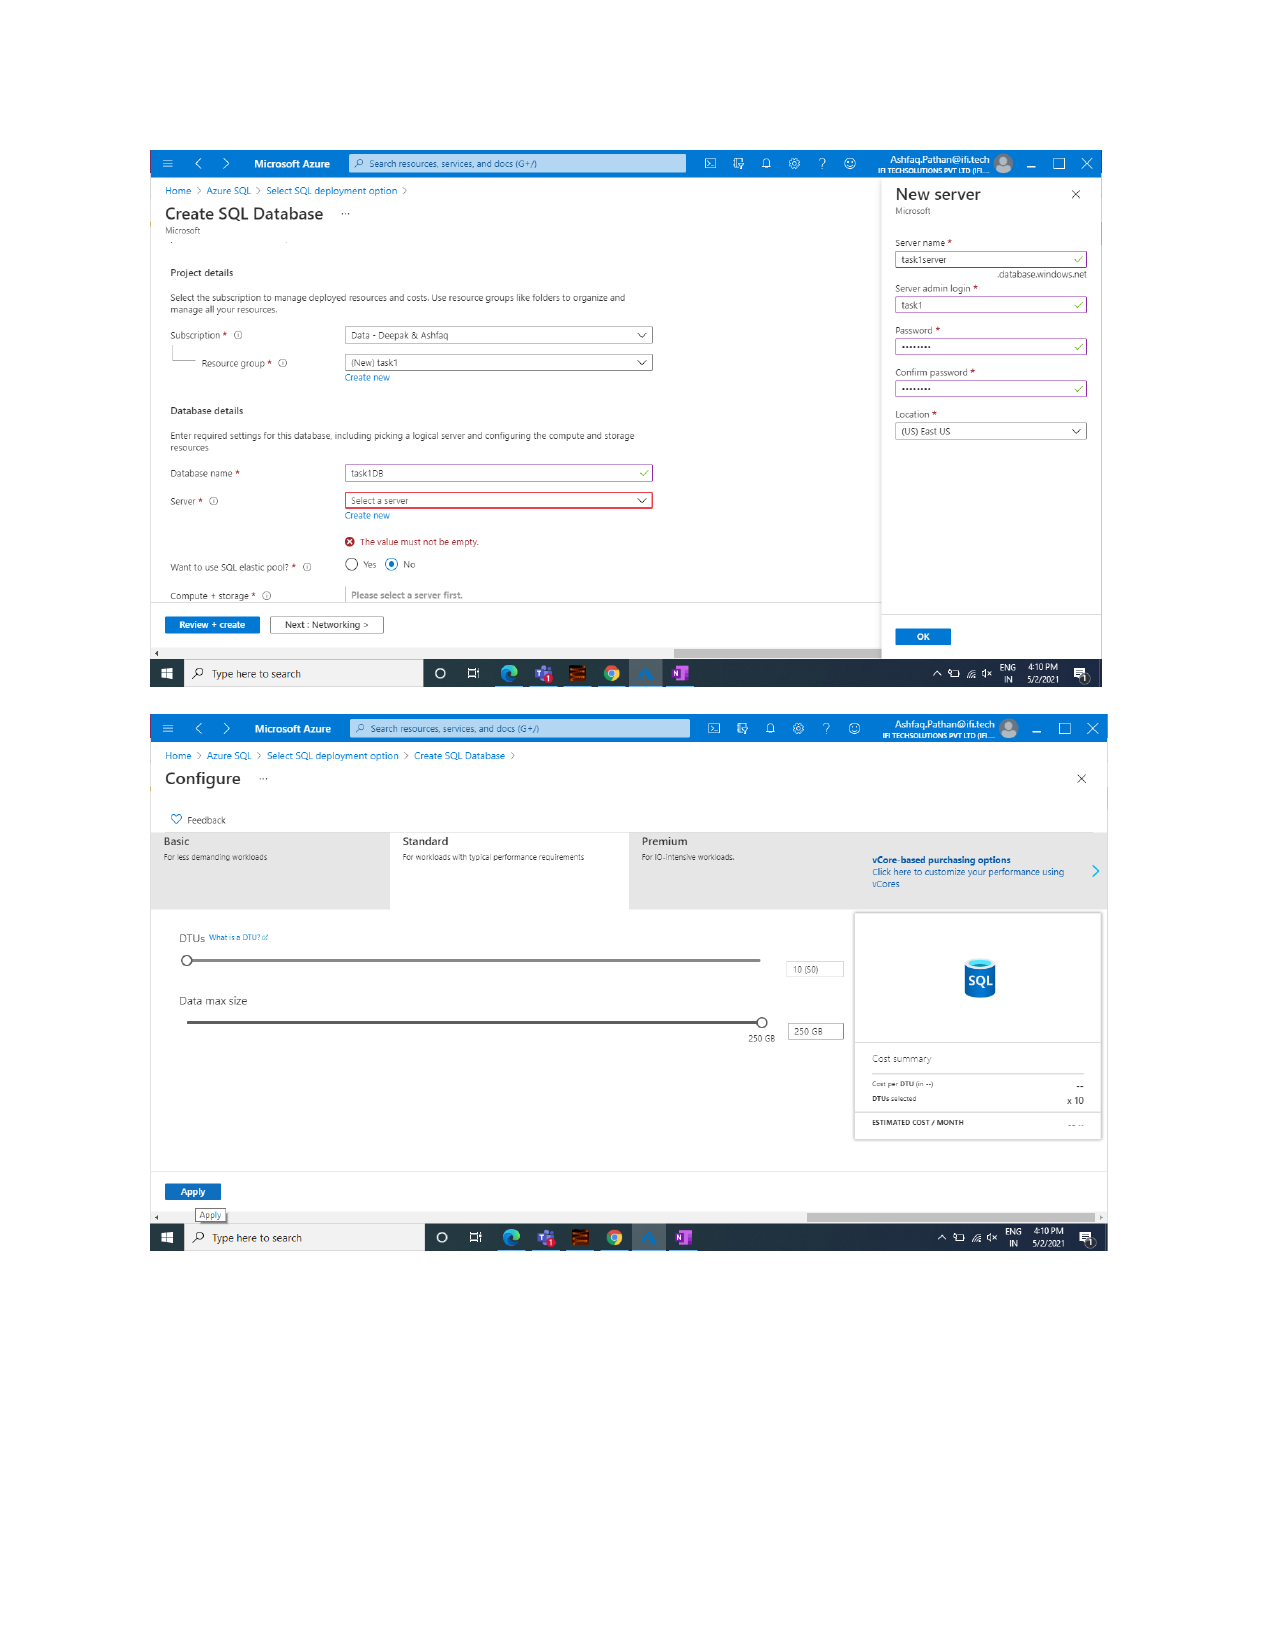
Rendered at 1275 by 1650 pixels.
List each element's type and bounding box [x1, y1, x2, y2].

picture [150, 714, 1108, 1251]
picture [150, 150, 1102, 687]
